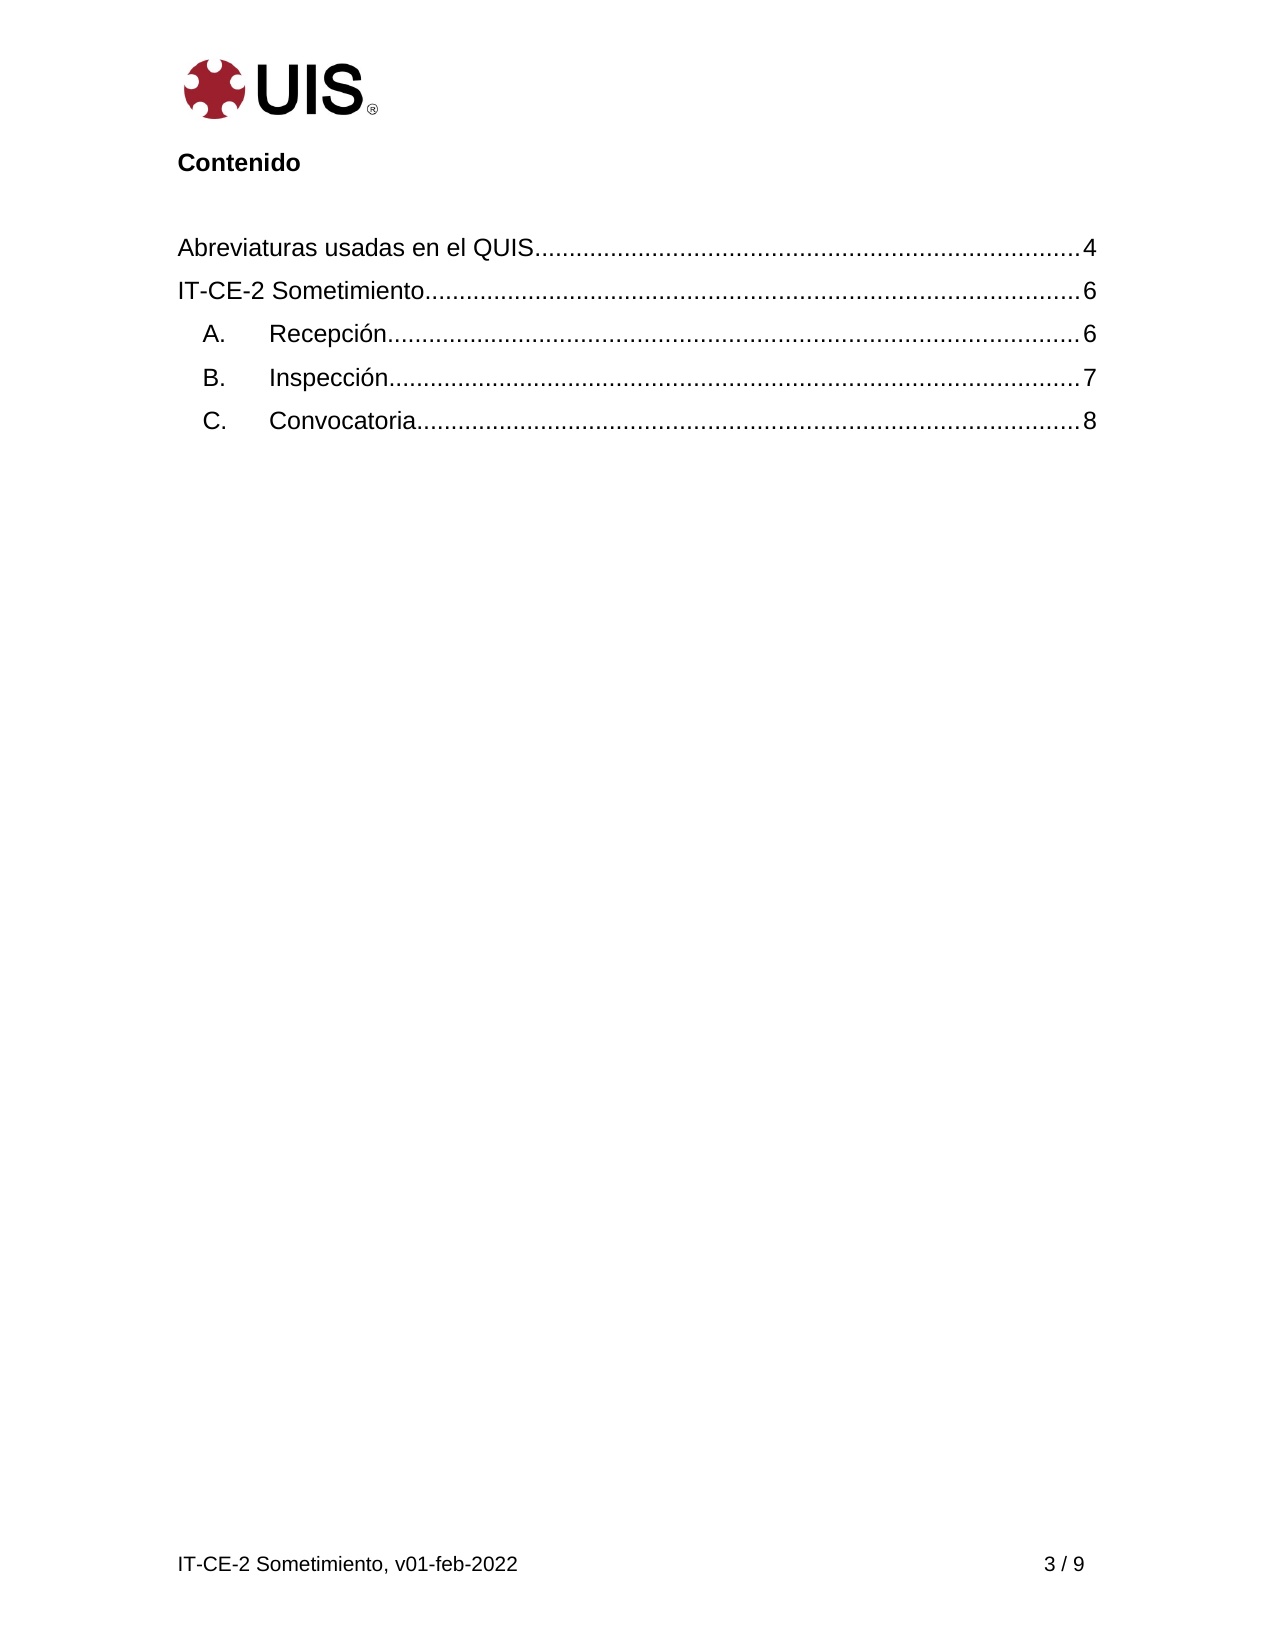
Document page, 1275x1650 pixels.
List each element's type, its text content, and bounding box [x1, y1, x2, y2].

title Contenido [177, 148, 1098, 176]
text Abreviaturas usadas en el QUIS 4 [177, 233, 1098, 262]
text B. Inspección 7 [202, 363, 1098, 391]
picture [182, 57, 380, 121]
text C. Convocatoria 8 [202, 406, 1098, 435]
text A. Recepción 6 [202, 319, 1098, 348]
text IT-CE-2 Sometimiento 6 [177, 276, 1098, 305]
